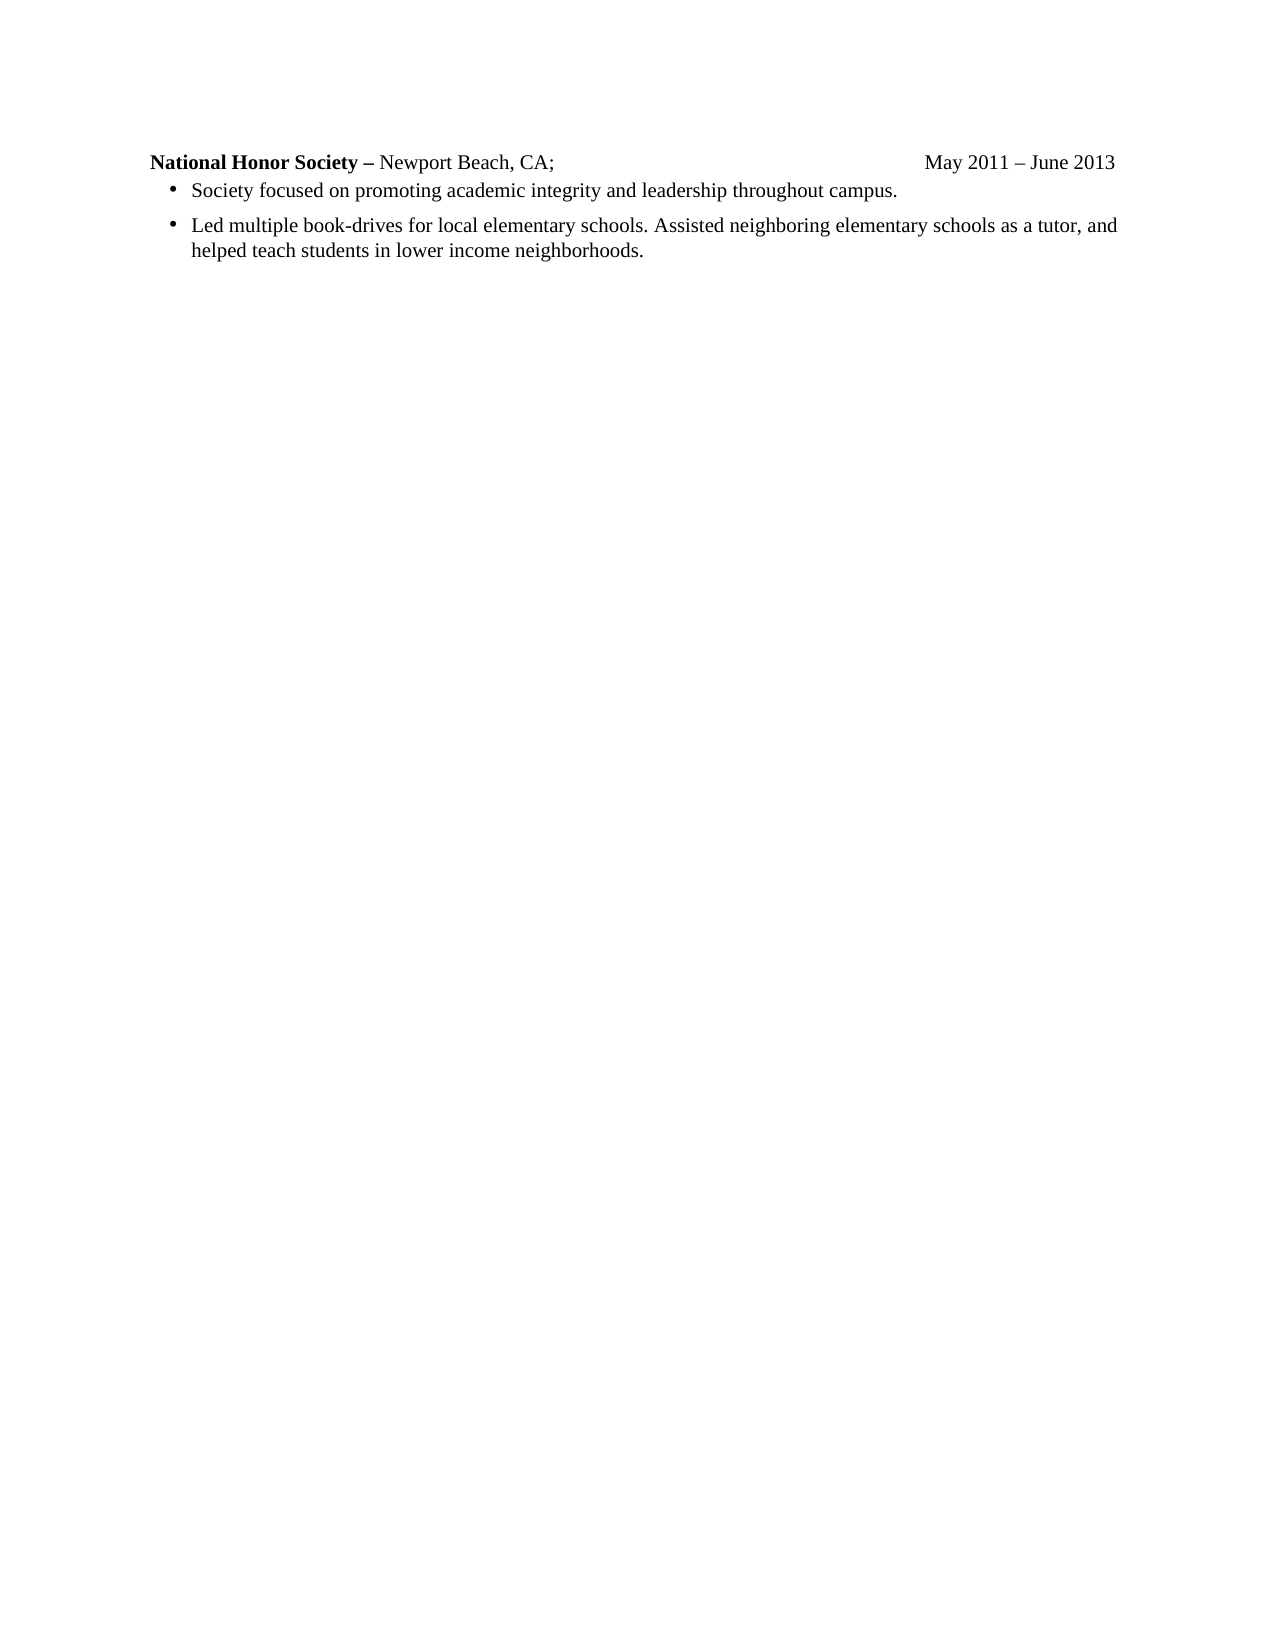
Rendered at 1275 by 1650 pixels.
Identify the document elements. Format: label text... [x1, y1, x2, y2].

list Led multiple book-drives for local elementary schools. Assisted neighboring elementary schools as a tutor, and helped teach students in lower income neighborhoods. [169, 209, 1125, 262]
text National Honor Society – Newport Beach, CA; May 2011 – June 2013 [150, 150, 1125, 174]
list Society focused on promoting academic integrity and leadership throughout campus. [169, 174, 1125, 203]
